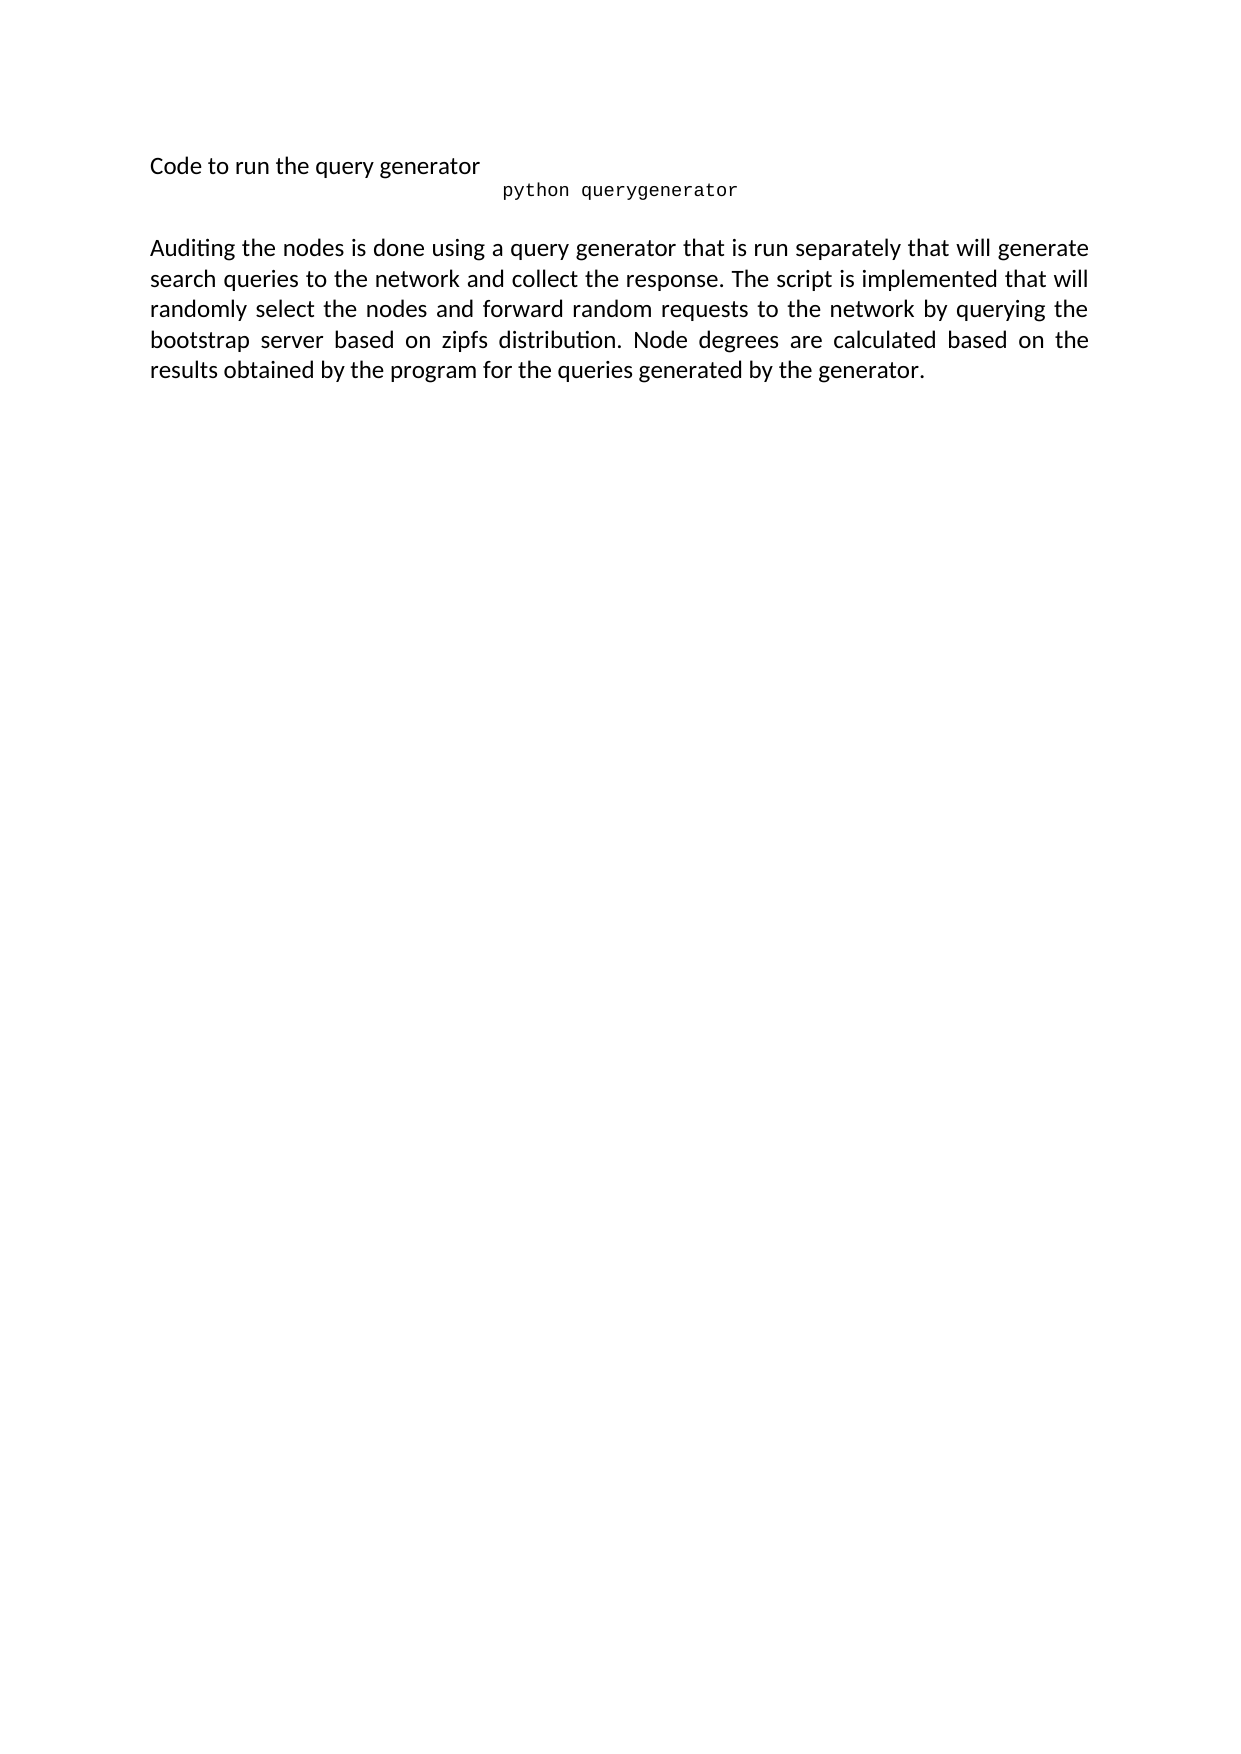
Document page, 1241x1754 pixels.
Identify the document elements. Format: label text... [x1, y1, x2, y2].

text Code to run the query generator [150, 150, 1090, 181]
text python querygenerator [150, 181, 1090, 202]
text Auditing the nodes is done using a query generator that is run separately that will generate search queries to the network and collect the response. The script is implemented that will randomly select the nodes and forward random requests to the network by querying the bootstrap server based on zipfs distribution. Node degrees are calculated based on the results obtained by the program for the queries generated by the generator. [150, 232, 1090, 385]
